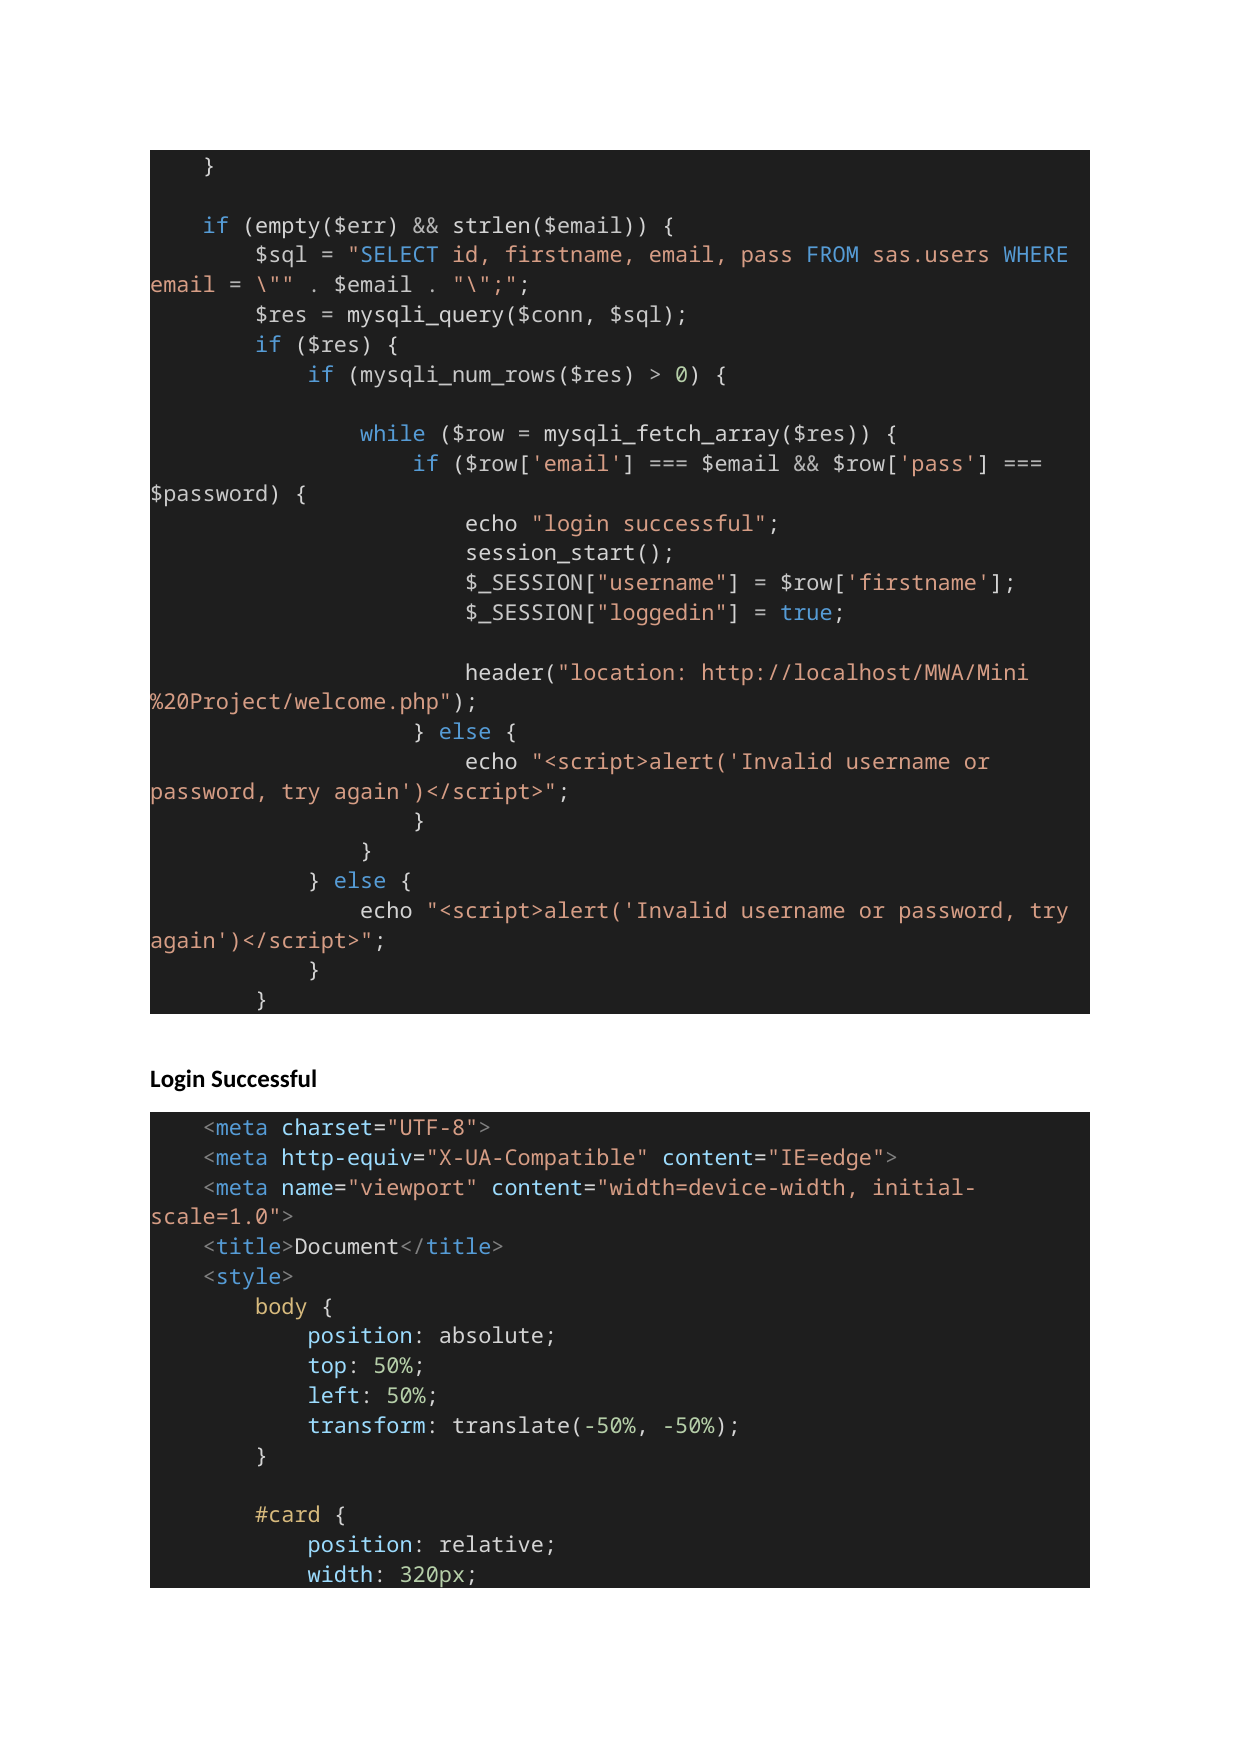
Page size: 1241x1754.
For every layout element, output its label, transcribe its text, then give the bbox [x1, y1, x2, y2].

text left: 50%; [150, 1380, 1090, 1410]
text } [150, 1439, 1090, 1469]
text if ($row['email'] === $email && $row['pass'] === $password) { [150, 448, 1090, 507]
text } [150, 150, 1090, 180]
text <meta name="viewport" content="width=device-width, initial-scale=1.0"> [150, 1171, 1090, 1231]
text Login Successful [150, 1063, 1090, 1093]
text $sql = "SELECT id, firstname, email, pass FROM sas.users WHERE email = \"" . $email . "\";"; [150, 239, 1090, 299]
text } else { [150, 716, 1090, 746]
text <title>Document</title> [150, 1231, 1090, 1261]
text $_SESSION["loggedin"] = true; [150, 597, 1090, 627]
text #card { [150, 1499, 1090, 1529]
text } [150, 805, 1090, 835]
text session_start(); [150, 537, 1090, 567]
text } [150, 954, 1090, 984]
text while ($row = mysqli_fetch_array($res)) { [150, 418, 1090, 448]
text <meta http-equiv="X-UA-Compatible" content="IE=edge"> [150, 1142, 1090, 1171]
text echo "<script>alert('Invalid username or password, try again')</script>"; [150, 895, 1090, 954]
text <style> [150, 1261, 1090, 1291]
text if ($res) { [150, 329, 1090, 358]
text width: 320px; [150, 1559, 1090, 1588]
text $res = mysqli_query($conn, $sql); [150, 299, 1090, 329]
text } [150, 984, 1090, 1014]
text top: 50%; [150, 1350, 1090, 1380]
text } [150, 835, 1090, 865]
text <meta charset="UTF-8"> [150, 1112, 1090, 1142]
text if (mysqli_num_rows($res) > 0) { [150, 358, 1090, 388]
text header("location: http://localhost/MWA/Mini%20Project/welcome.php"); [150, 656, 1090, 716]
text transform: translate(-50%, -50%); [150, 1410, 1090, 1439]
text position: relative; [150, 1529, 1090, 1559]
text position: absolute; [150, 1320, 1090, 1350]
text body { [150, 1291, 1090, 1320]
text if (empty($err) && strlen($email)) { [150, 209, 1090, 239]
text $_SESSION["username"] = $row['firstname']; [150, 567, 1090, 597]
text echo "login successful"; [150, 507, 1090, 537]
text } else { [150, 865, 1090, 895]
text echo "<script>alert('Invalid username or password, try again')</script>"; [150, 746, 1090, 805]
